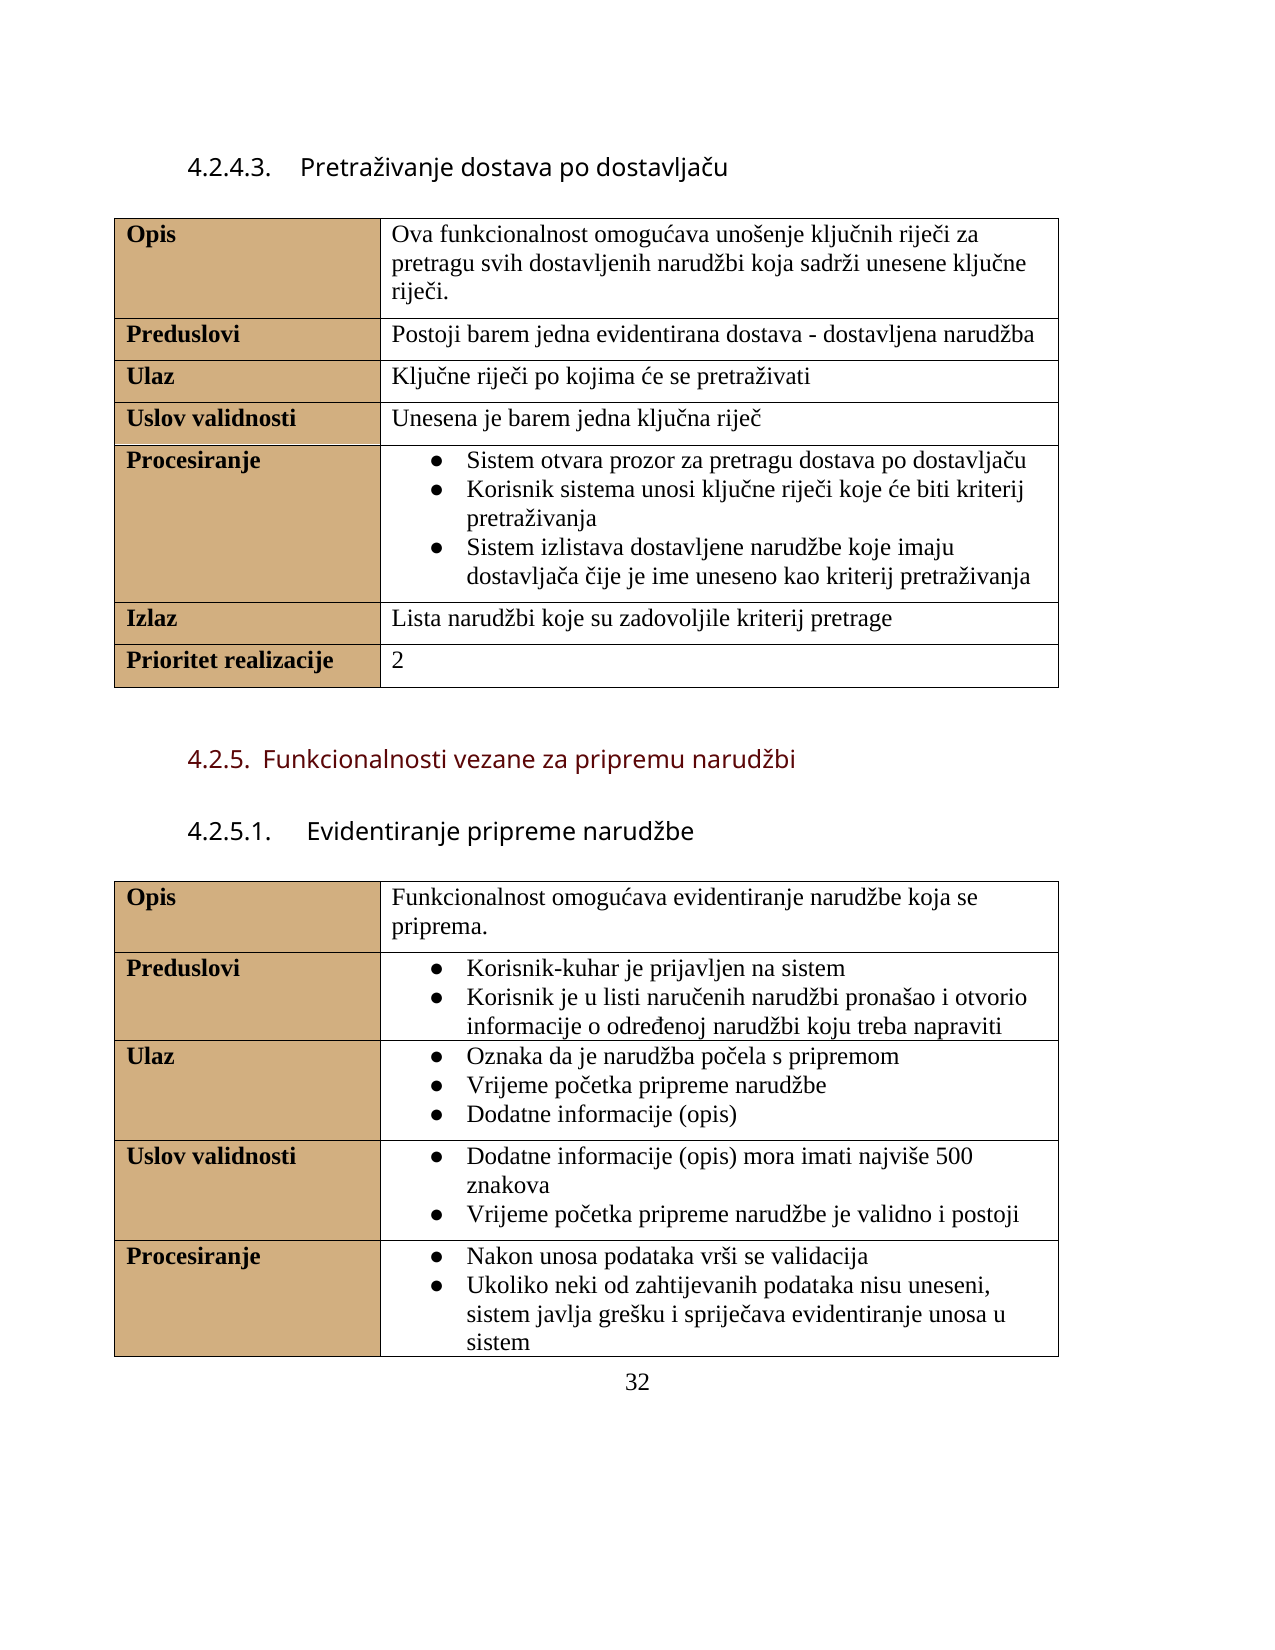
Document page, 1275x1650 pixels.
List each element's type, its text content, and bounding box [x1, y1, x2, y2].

table_header Ova funkcionalnost omogućava unošenje ključnih riječi za pretragu svih dostavljenih narudžbi koja sadrži unesene ključne riječi. [381, 219, 1058, 318]
table_cell Ulaz [115, 1041, 380, 1140]
subtitle Evidentiranje pripreme narudžbe [187, 813, 1125, 847]
table_cell Uslov validnosti [115, 403, 380, 444]
table_cell Lista narudžbi koje su zadovoljile kriterij pretrage [381, 603, 1058, 644]
table_cell Procesiranje [115, 446, 380, 602]
table_cell Oznaka da je narudžba počela s pripremom Vrijeme početka pripreme narudžbe Dodatne informacije (opis) [381, 1041, 1058, 1140]
table_cell Uslov validnosti [115, 1141, 380, 1240]
table_cell Dodatne informacije (opis) mora imati najviše 500 znakova Vrijeme početka pripreme narudžbe je validno i postoji [381, 1141, 1058, 1240]
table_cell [381, 1241, 1058, 1356]
table_cell Korisnik-kuhar je prijavljen na sistem Korisnik je u listi naručenih narudžbi pronašao i otvorio informacije o određenoj narudžbi koju treba napraviti [381, 953, 1058, 1040]
table_cell Izlaz [115, 603, 380, 644]
table_cell Prioritet realizacije [115, 645, 380, 687]
table_cell Preduslovi [115, 953, 380, 1040]
table_cell Procesiranje [115, 1241, 380, 1356]
table_cell Preduslovi [115, 319, 380, 360]
subtitle Funkcionalnosti vezane za pripremu narudžbi [187, 741, 1125, 776]
table_cell Ključne riječi po kojima će se pretraživati [381, 361, 1058, 402]
table_cell Ulaz [115, 361, 380, 402]
subtitle Pretraživanje dostava po dostavljaču [187, 150, 1125, 184]
table_header Opis [115, 219, 380, 318]
table_header Funkcionalnost omogućava evidentiranje narudžbe koja se priprema. [381, 882, 1058, 952]
table_header Opis [115, 882, 380, 952]
table_cell Sistem otvara prozor za pretragu dostava po dostavljaču Korisnik sistema unosi ključne riječi koje će biti kriterij pretraživanja Sistem izlistava dostavljene narudžbe koje imaju dostavljača čije je ime uneseno kao kriterij pretraživanja [381, 446, 1058, 602]
table_cell Unesena je barem jedna ključna riječ [381, 403, 1058, 444]
table_cell Postoji barem jedna evidentirana dostava - dostavljena narudžba [381, 319, 1058, 360]
table_cell 2 [381, 645, 1058, 687]
